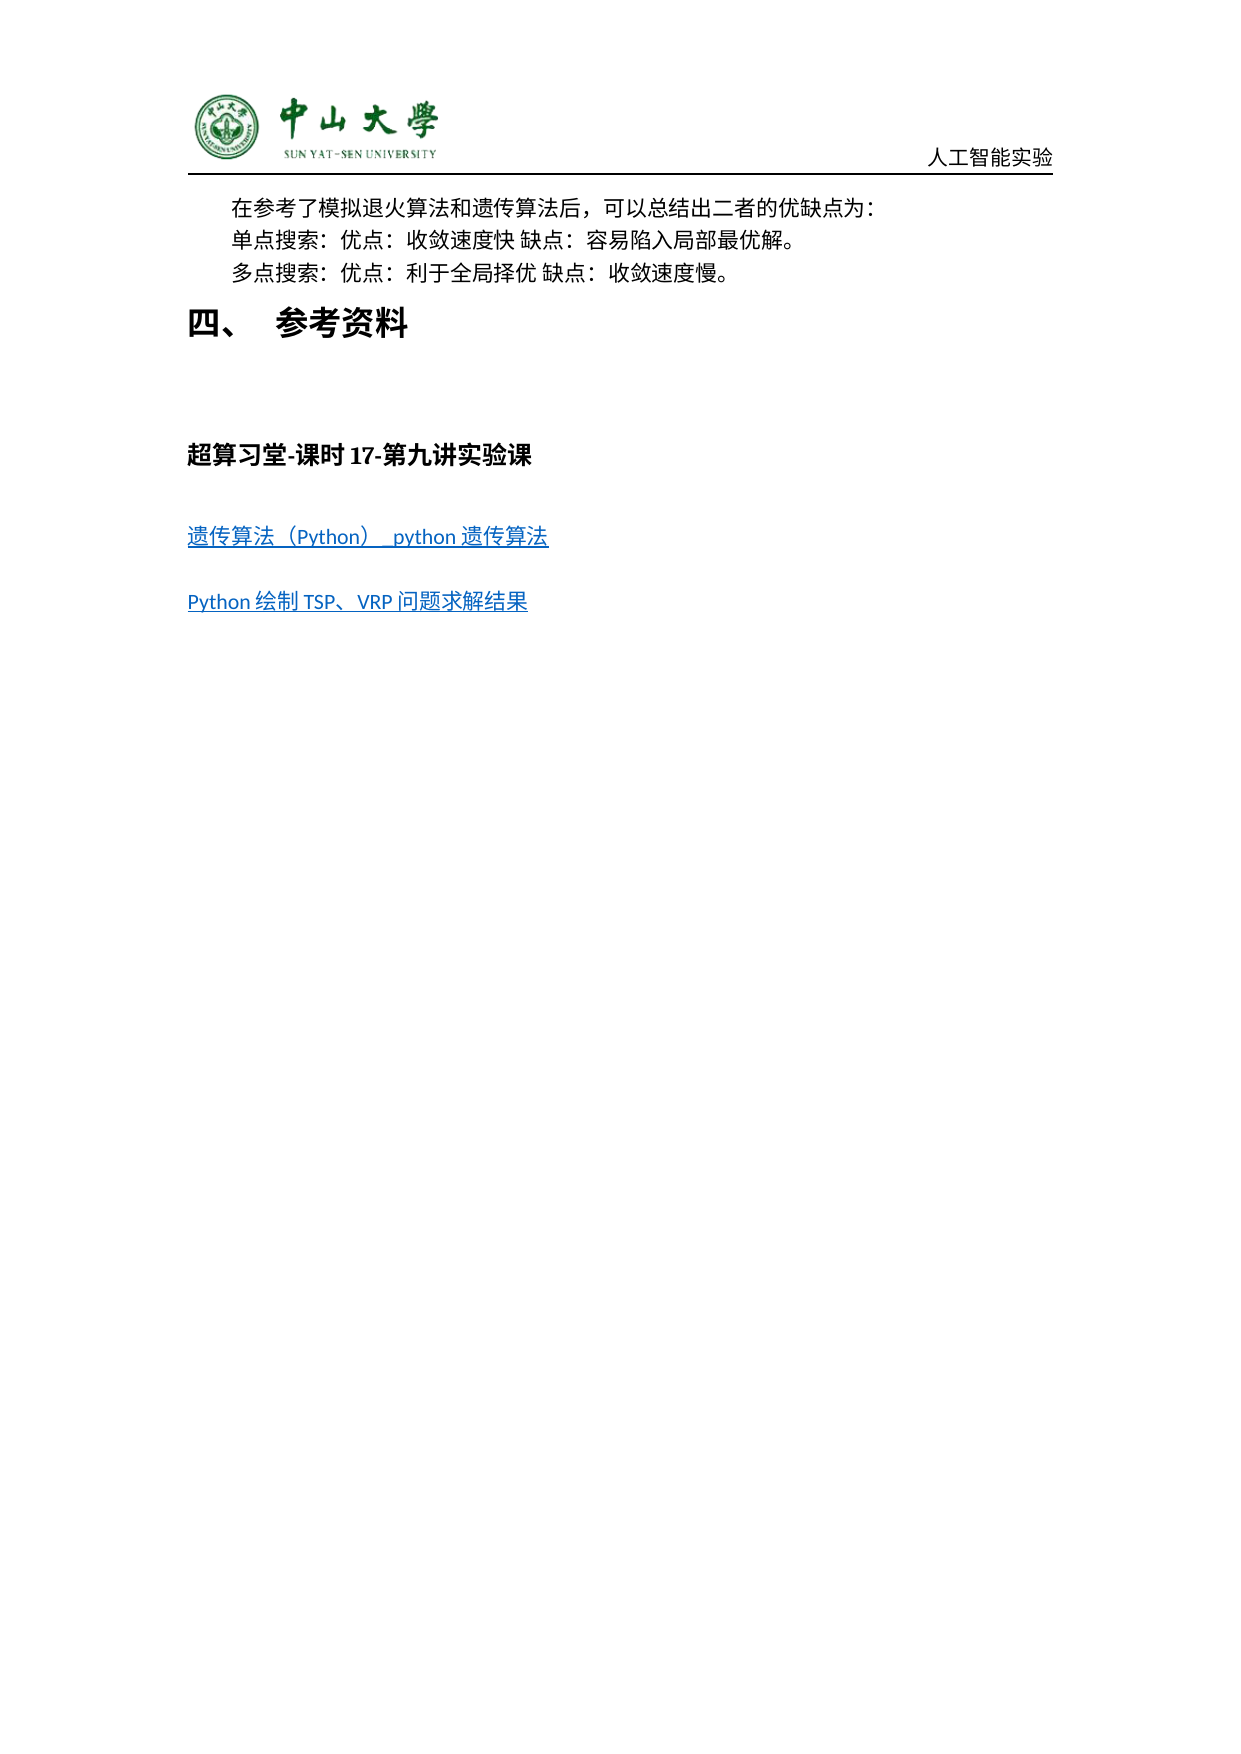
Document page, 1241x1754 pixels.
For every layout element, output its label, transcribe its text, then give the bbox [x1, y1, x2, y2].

text 多点搜索：优点：利于全局择优 缺点：收敛速度慢。 [187, 256, 1053, 288]
text 单点搜索：优点：收敛速度快 缺点：容易陷入局部最优解。 [187, 223, 1053, 256]
picture [187, 88, 451, 166]
text 在参考了模拟退火算法和遗传算法后，可以总结出二者的优缺点为： [187, 191, 1053, 223]
text Python绘制TSP、VRP问题求解结果 [187, 583, 1053, 616]
text 遗传算法（Python）_python 遗传算法 [187, 518, 1053, 551]
subtitle 参考资料 [187, 288, 1053, 353]
text 超算习堂-课时17-第九讲实验课 [187, 421, 1053, 486]
